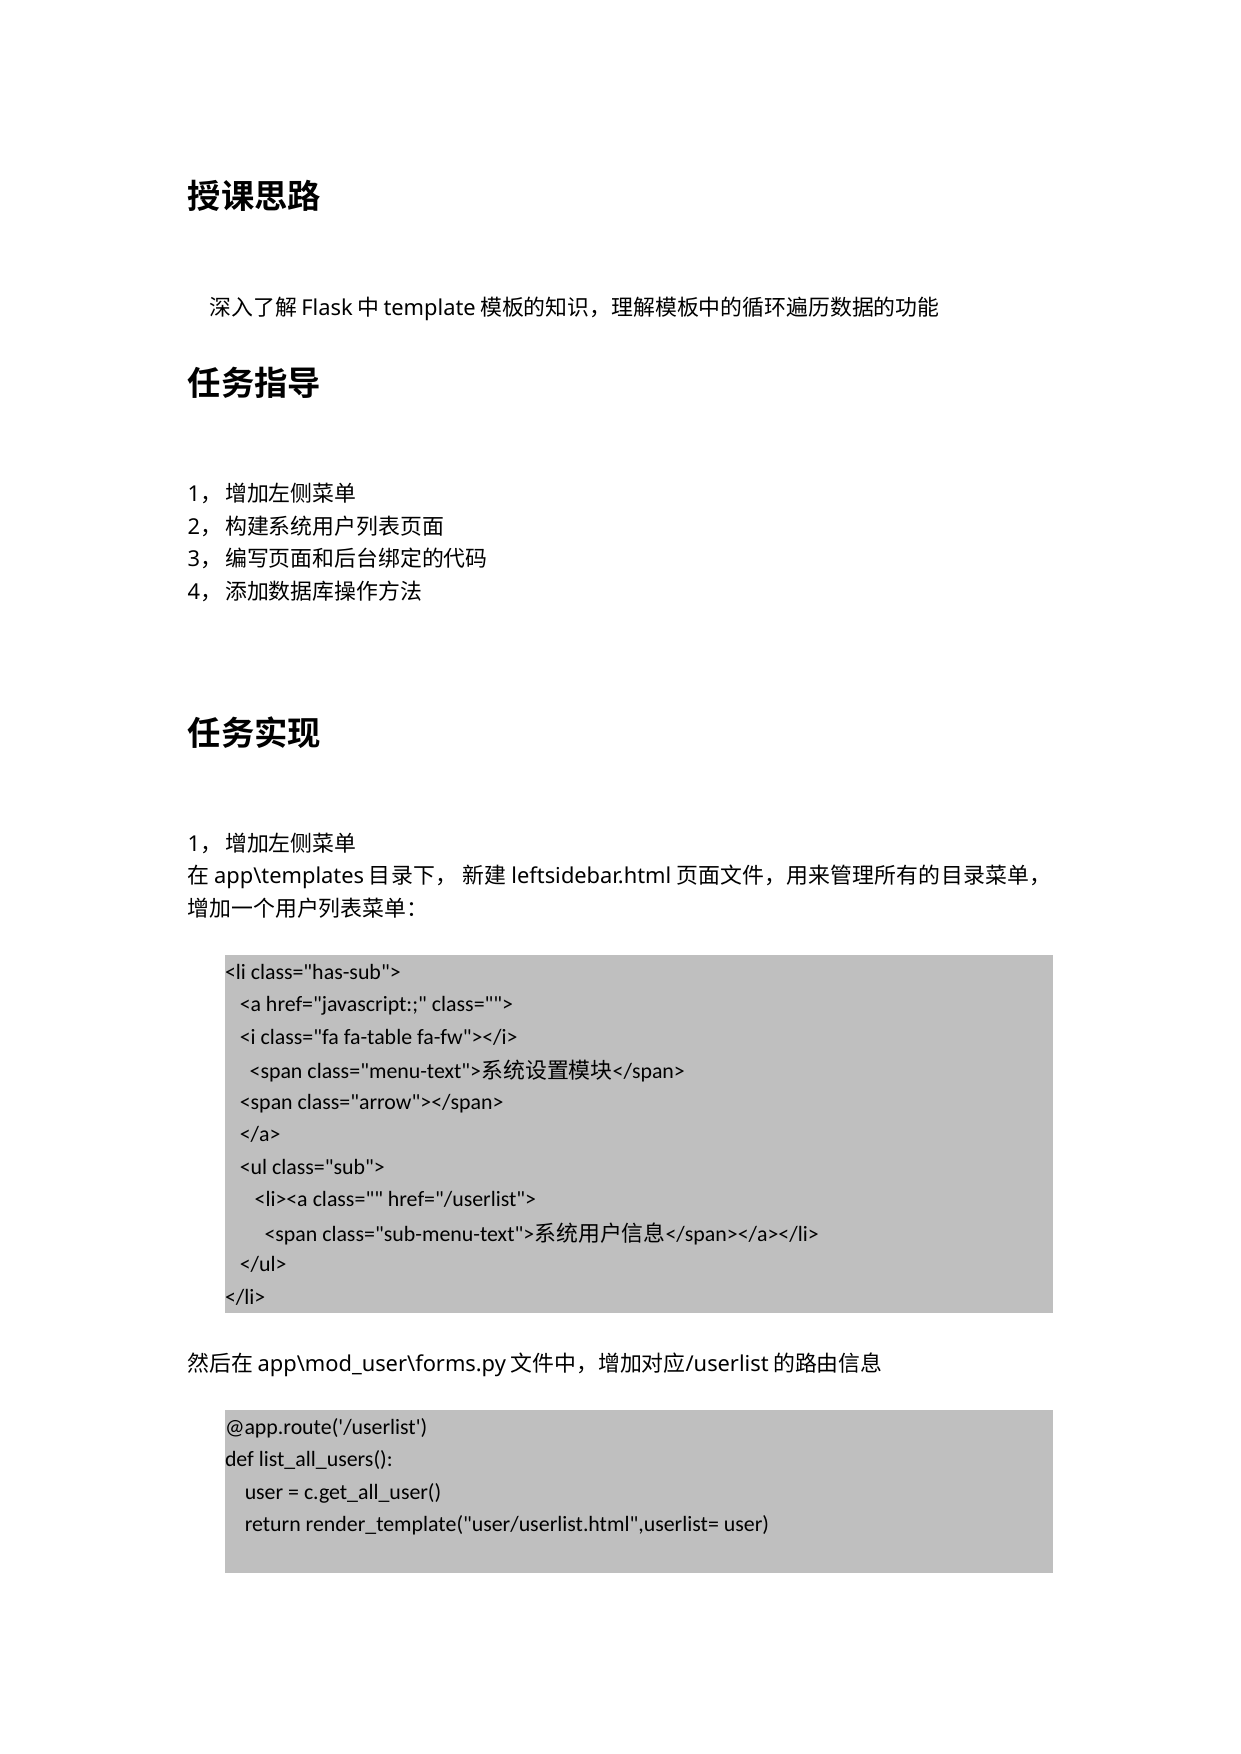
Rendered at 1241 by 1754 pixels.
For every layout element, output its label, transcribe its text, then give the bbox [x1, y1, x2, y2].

subtitle 授课思路 [187, 162, 1053, 227]
text 然后在app\mod_user\forms.py文件中，增加对应/userlist的路由信息 [187, 1345, 1053, 1378]
subtitle 任务指导 [187, 349, 1053, 414]
text 深入了解Flask中template模板的知识，理解模板中的循环遍历数据的功能 [209, 289, 1053, 322]
list 编写页面和后台绑定的代码 [187, 541, 1053, 573]
list 添加数据库操作方法 [187, 573, 1053, 606]
text <li class="has-sub"> <a href="javascript:;" class=""> <i class="fa fa-table fa-fw"></i> <span class="menu-text">系统设置模块</span> <span class="arrow"></span> </a> <ul class="sub"> <li><a class="" href="/userlist"> <span class="sub-menu-text">系统用户信息</span></a></li> </ul> </li> [225, 955, 1053, 1313]
list 增加左侧菜单 [187, 825, 1053, 858]
text @app.route('/userlist') def list_all_users(): user = c.get_all_user() return render_template("user/userlist.html",userlist= user) [225, 1410, 1053, 1540]
text 在app\templates目录下， 新建leftsidebar.html页面文件，用来管理所有的目录菜单，增加一个用户列表菜单： [187, 858, 1053, 923]
list 构建系统用户列表页面 [187, 508, 1053, 541]
subtitle 任务实现 [187, 698, 1053, 763]
list 增加左侧菜单 [187, 476, 1053, 508]
